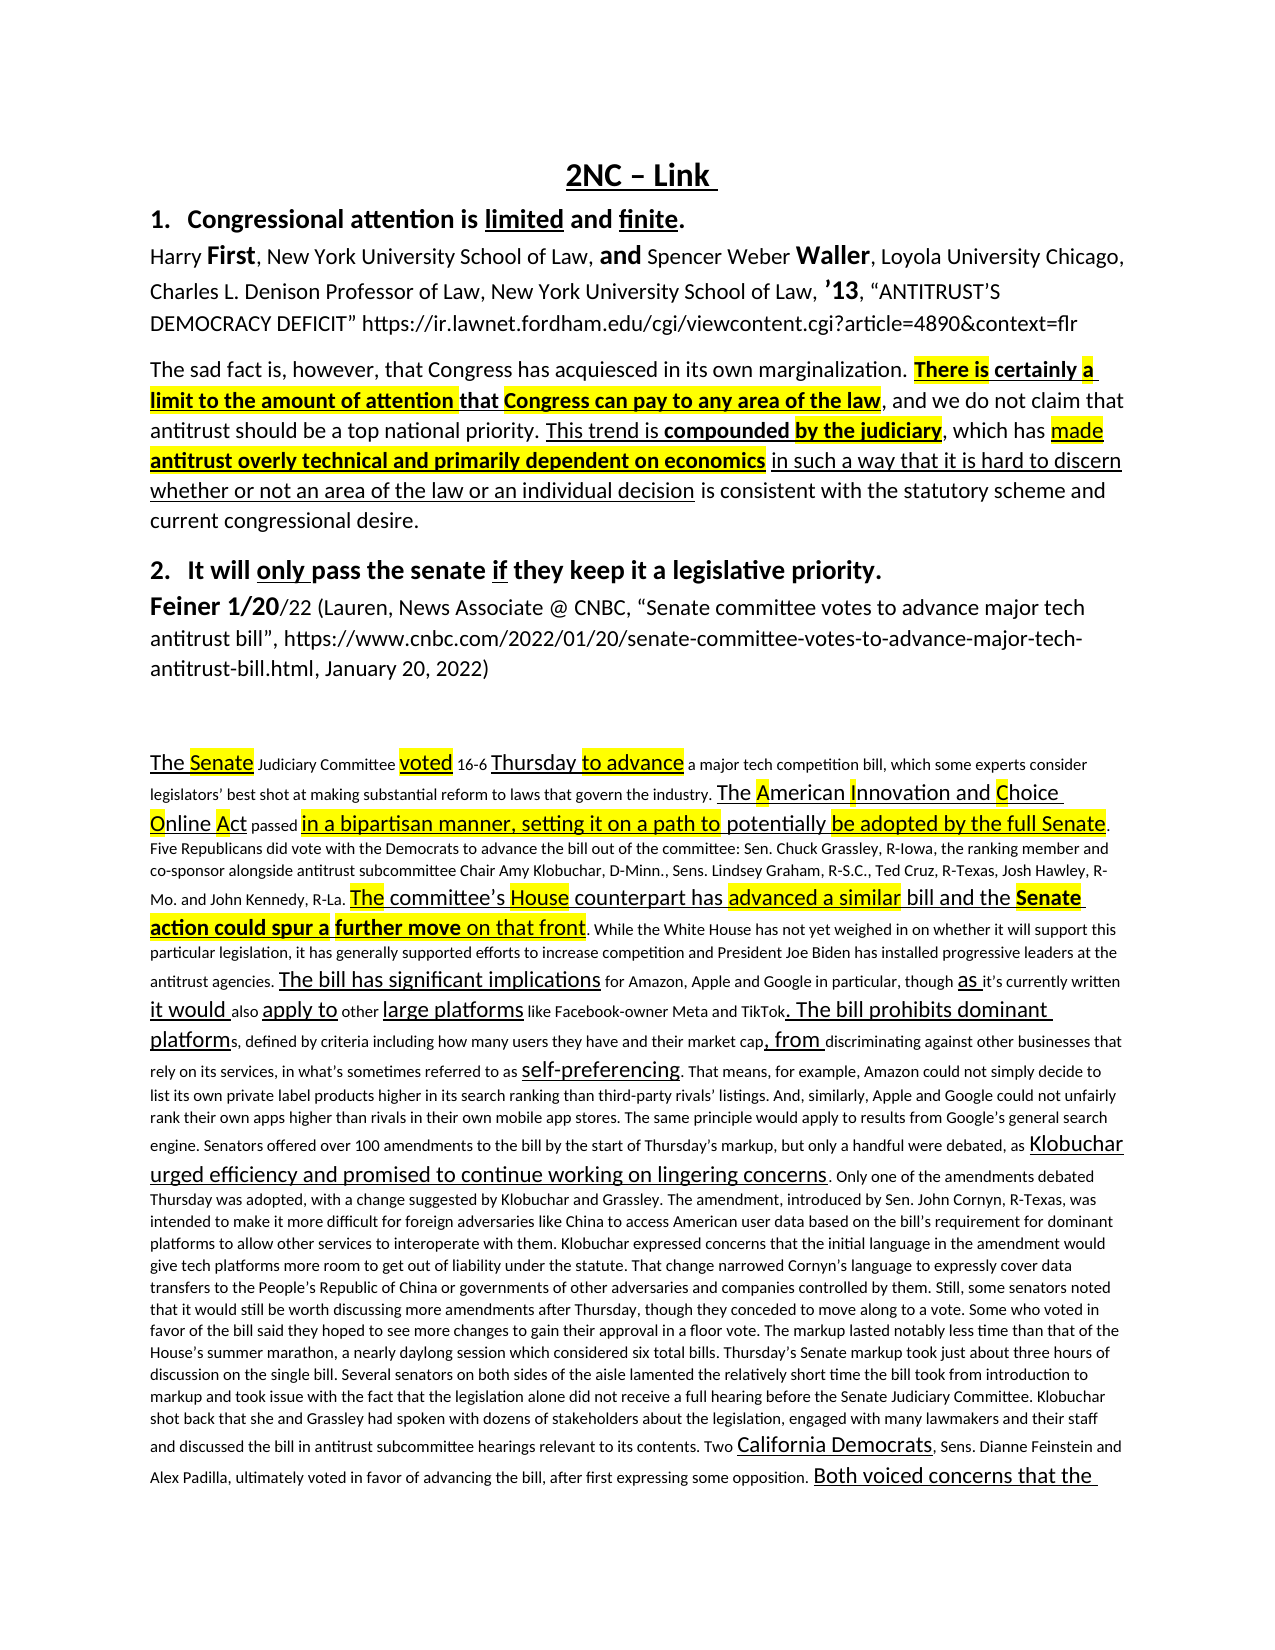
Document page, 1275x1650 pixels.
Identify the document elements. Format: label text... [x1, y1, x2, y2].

subtitle It will only pass the senate if they keep it a legislative priority. [150, 553, 1125, 587]
text Harry First, New York University School of Law, and Spencer Weber Waller, Loyola University Chicago, Charles L. Denison Professor of Law, New York University School of Law, ’13, “ANTITRUST’S DEMOCRACY DEFICIT” https://ir.lawnet.fordham.edu/cgi/viewcontent.cgi?article=4890&context=flr [150, 238, 1125, 337]
subtitle Congressional attention is limited and finite. [150, 202, 1125, 235]
text Feiner 1/20/22 (Lauren, News Associate @ CNBC, “Senate committee votes to advance major tech antitrust bill”, https://www.cnbc.com/2022/01/20/senate-committee-votes-to-advance-major-tech-antitrust-bill.html, January 20, 2022) [150, 589, 1125, 683]
text The sad fact is, however, that Congress has acquiesced in its own marginalization. There is certainly a limit to the amount of attention that Congress can pay to any area of the law, and we do not claim that antitrust should be a top national priority. This trend is compounded by the judiciary, which has made antitrust overly technical and primarily dependent on economics in such a way that it is hard to discern whether or not an area of the law or an individual decision is consistent with the statutory scheme and current congressional desire. [150, 356, 1125, 535]
subtitle 2NC – Link [150, 154, 1125, 195]
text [150, 748, 1125, 1489]
